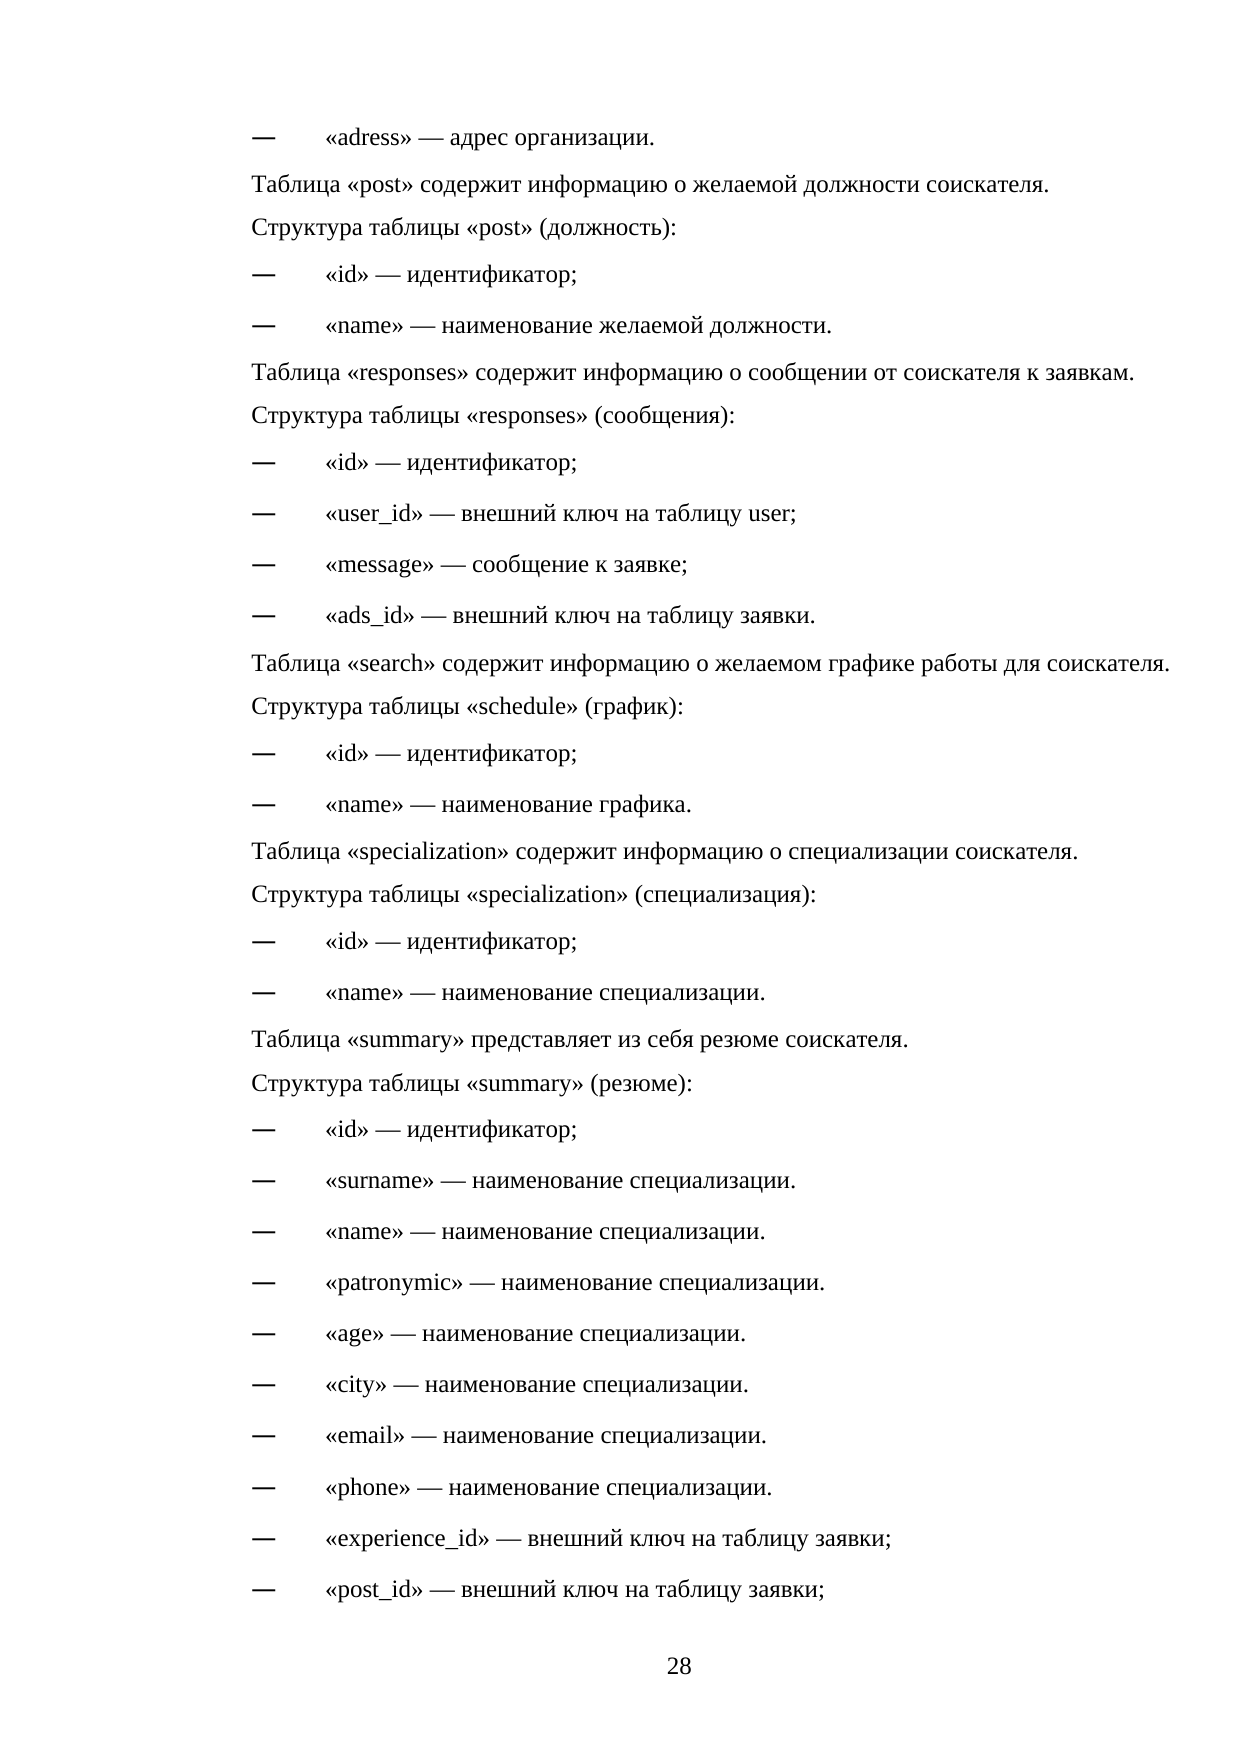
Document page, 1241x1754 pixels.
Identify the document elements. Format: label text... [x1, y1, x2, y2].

list «name» — наименование специализации. [177, 1213, 1181, 1247]
list «name» — наименование желаемой должности. [177, 306, 1181, 341]
text Структура таблицы «responses» (сообщения): [177, 401, 1181, 429]
list «email» — наименование специализации. [177, 1417, 1181, 1451]
list «message» — сообщение к заявке; [177, 546, 1181, 580]
list «patronymic» — наименование специализации. [177, 1264, 1181, 1298]
text Таблица «specialization» содержит информацию о специализации соискателя. [177, 836, 1181, 865]
list «age» — наименование специализации. [177, 1315, 1181, 1349]
list «name» — наименование специализации. [177, 973, 1181, 1008]
list «user_id» — внешний ключ на таблицу user; [177, 495, 1181, 529]
list «post_id» — внешний ключ на таблицу заявки; [177, 1570, 1181, 1604]
list «experience_id» — внешний ключ на таблицу заявки; [177, 1519, 1181, 1553]
list «adress» — адрес организации. [177, 118, 1181, 152]
text Структура таблицы «summary» (резюме): [177, 1068, 1181, 1096]
list «ads_id» — внешний ключ на таблицу заявки. [177, 597, 1181, 631]
text Таблица «responses» содержит информацию о сообщении от соискателя к заявкам. [177, 357, 1181, 386]
list «id» — идентификатор; [177, 444, 1181, 478]
text Структура таблицы «schedule» (график): [177, 691, 1181, 720]
text Структура таблицы «specialization» (специализация): [177, 879, 1181, 908]
list «city» — наименование специализации. [177, 1366, 1181, 1400]
list «surname» — наименование специализации. [177, 1162, 1181, 1196]
text Таблица «search» содержит информацию о желаемом графике работы для соискателя. [177, 648, 1181, 677]
list «id» — идентификатор; [177, 255, 1181, 289]
text Таблица «summary» представляет из себя резюме соискателя. [177, 1024, 1181, 1053]
list «id» — идентификатор; [177, 734, 1181, 768]
text Структура таблицы «post» (должность): [177, 212, 1181, 241]
list «id» — идентификатор; [177, 1111, 1181, 1145]
list «phone» — наименование специализации. [177, 1468, 1181, 1502]
text Таблица «post» содержит информацию о желаемой должности соискателя. [177, 169, 1181, 198]
list «name» — наименование графика. [177, 785, 1181, 819]
list «id» — идентификатор; [177, 922, 1181, 957]
